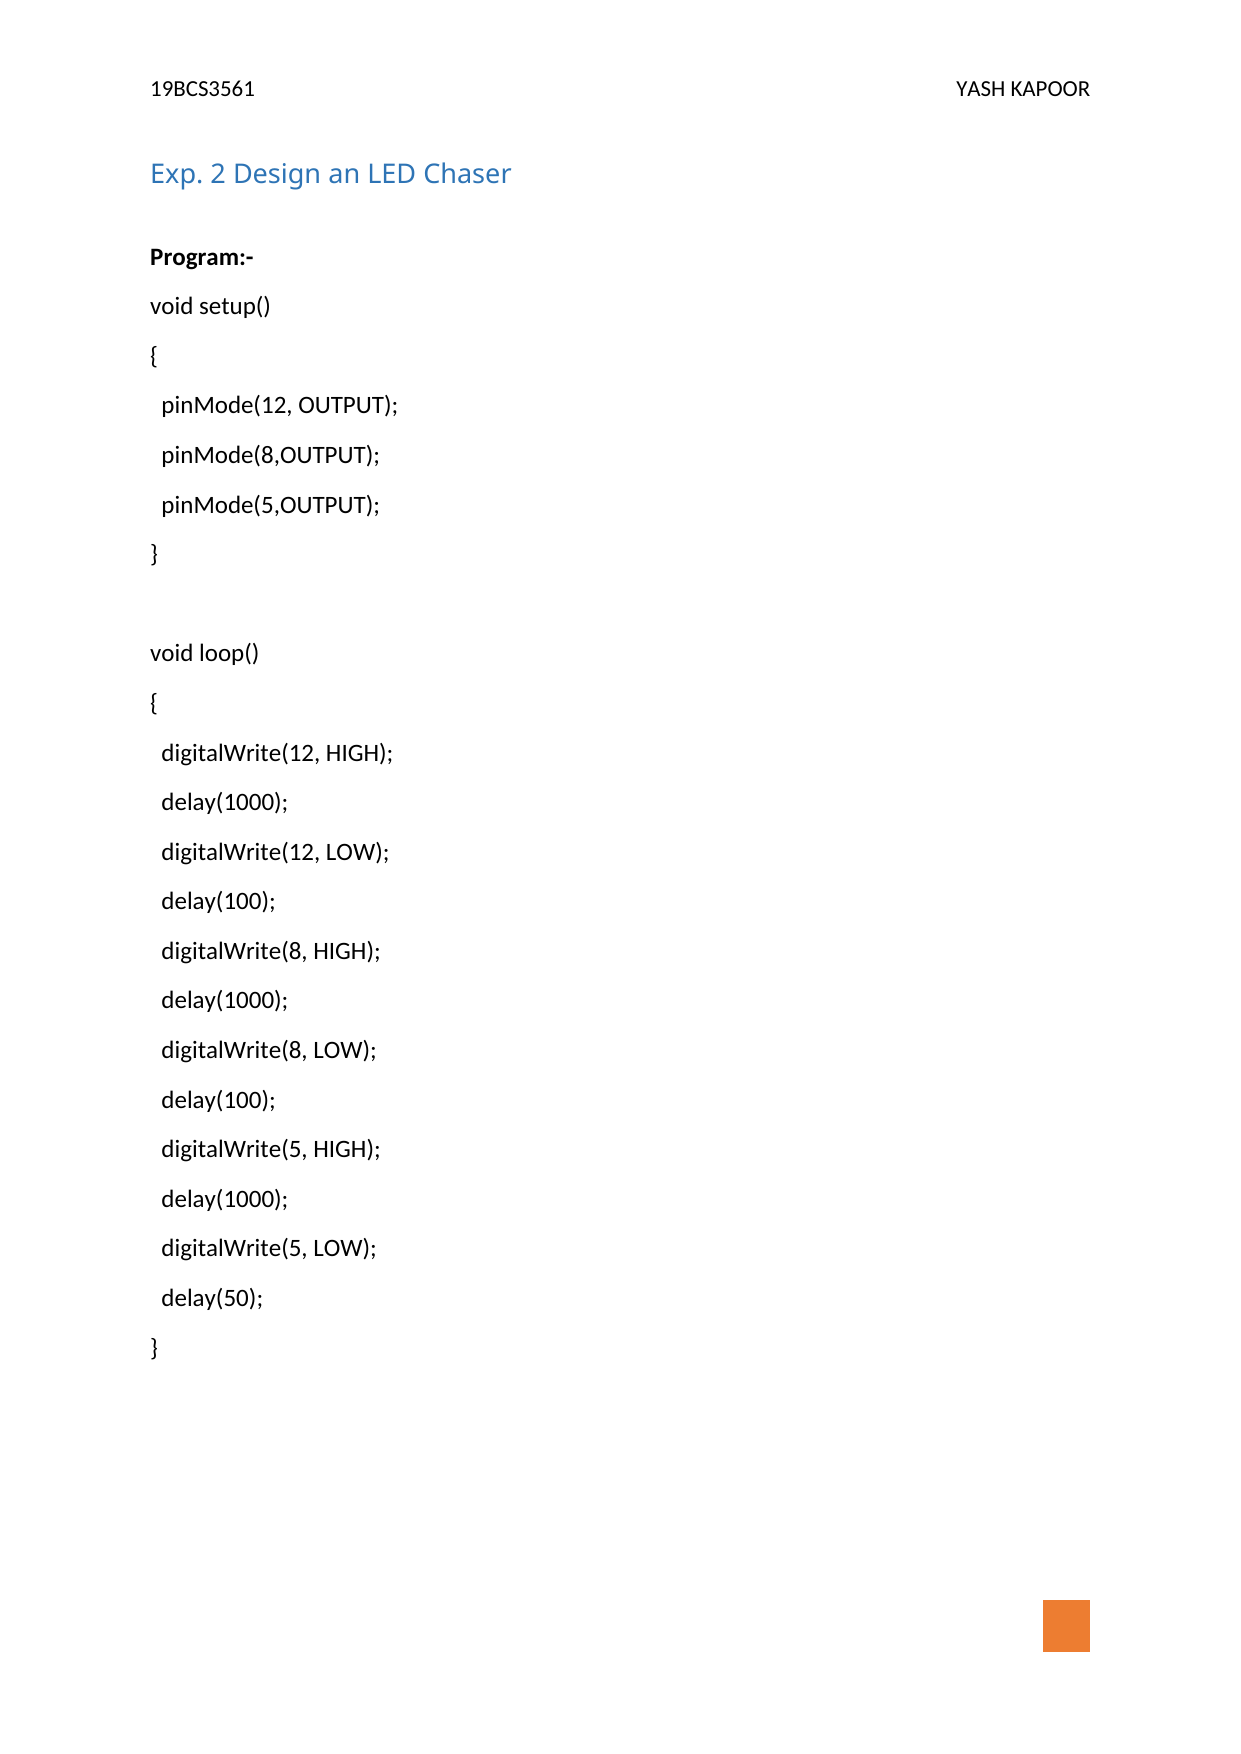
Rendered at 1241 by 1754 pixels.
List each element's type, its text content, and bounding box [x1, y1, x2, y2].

text digitalWrite(8, HIGH); [150, 935, 1090, 966]
text Program:- [150, 241, 1090, 271]
text { [150, 687, 1090, 718]
text delay(1000); [150, 1183, 1090, 1213]
text void setup() [150, 290, 1090, 321]
text pinMode(12, OUTPUT); [150, 389, 1090, 420]
text digitalWrite(12, LOW); [150, 836, 1090, 866]
subtitle Exp. 2 Design an LED Chaser [150, 154, 1090, 191]
text delay(100); [150, 1084, 1090, 1114]
text pinMode(8,OUTPUT); [150, 439, 1090, 470]
text } [150, 1332, 1090, 1362]
text pinMode(5,OUTPUT); [150, 489, 1090, 519]
text delay(1000); [150, 984, 1090, 1015]
text digitalWrite(8, LOW); [150, 1034, 1090, 1065]
text digitalWrite(5, HIGH); [150, 1133, 1090, 1164]
text delay(1000); [150, 786, 1090, 817]
text delay(100); [150, 885, 1090, 916]
text digitalWrite(12, HIGH); [150, 737, 1090, 767]
text digitalWrite(5, LOW); [150, 1232, 1090, 1263]
text } [150, 538, 1090, 569]
text delay(50); [150, 1282, 1090, 1313]
text void loop() [150, 637, 1090, 668]
text { [150, 340, 1090, 371]
